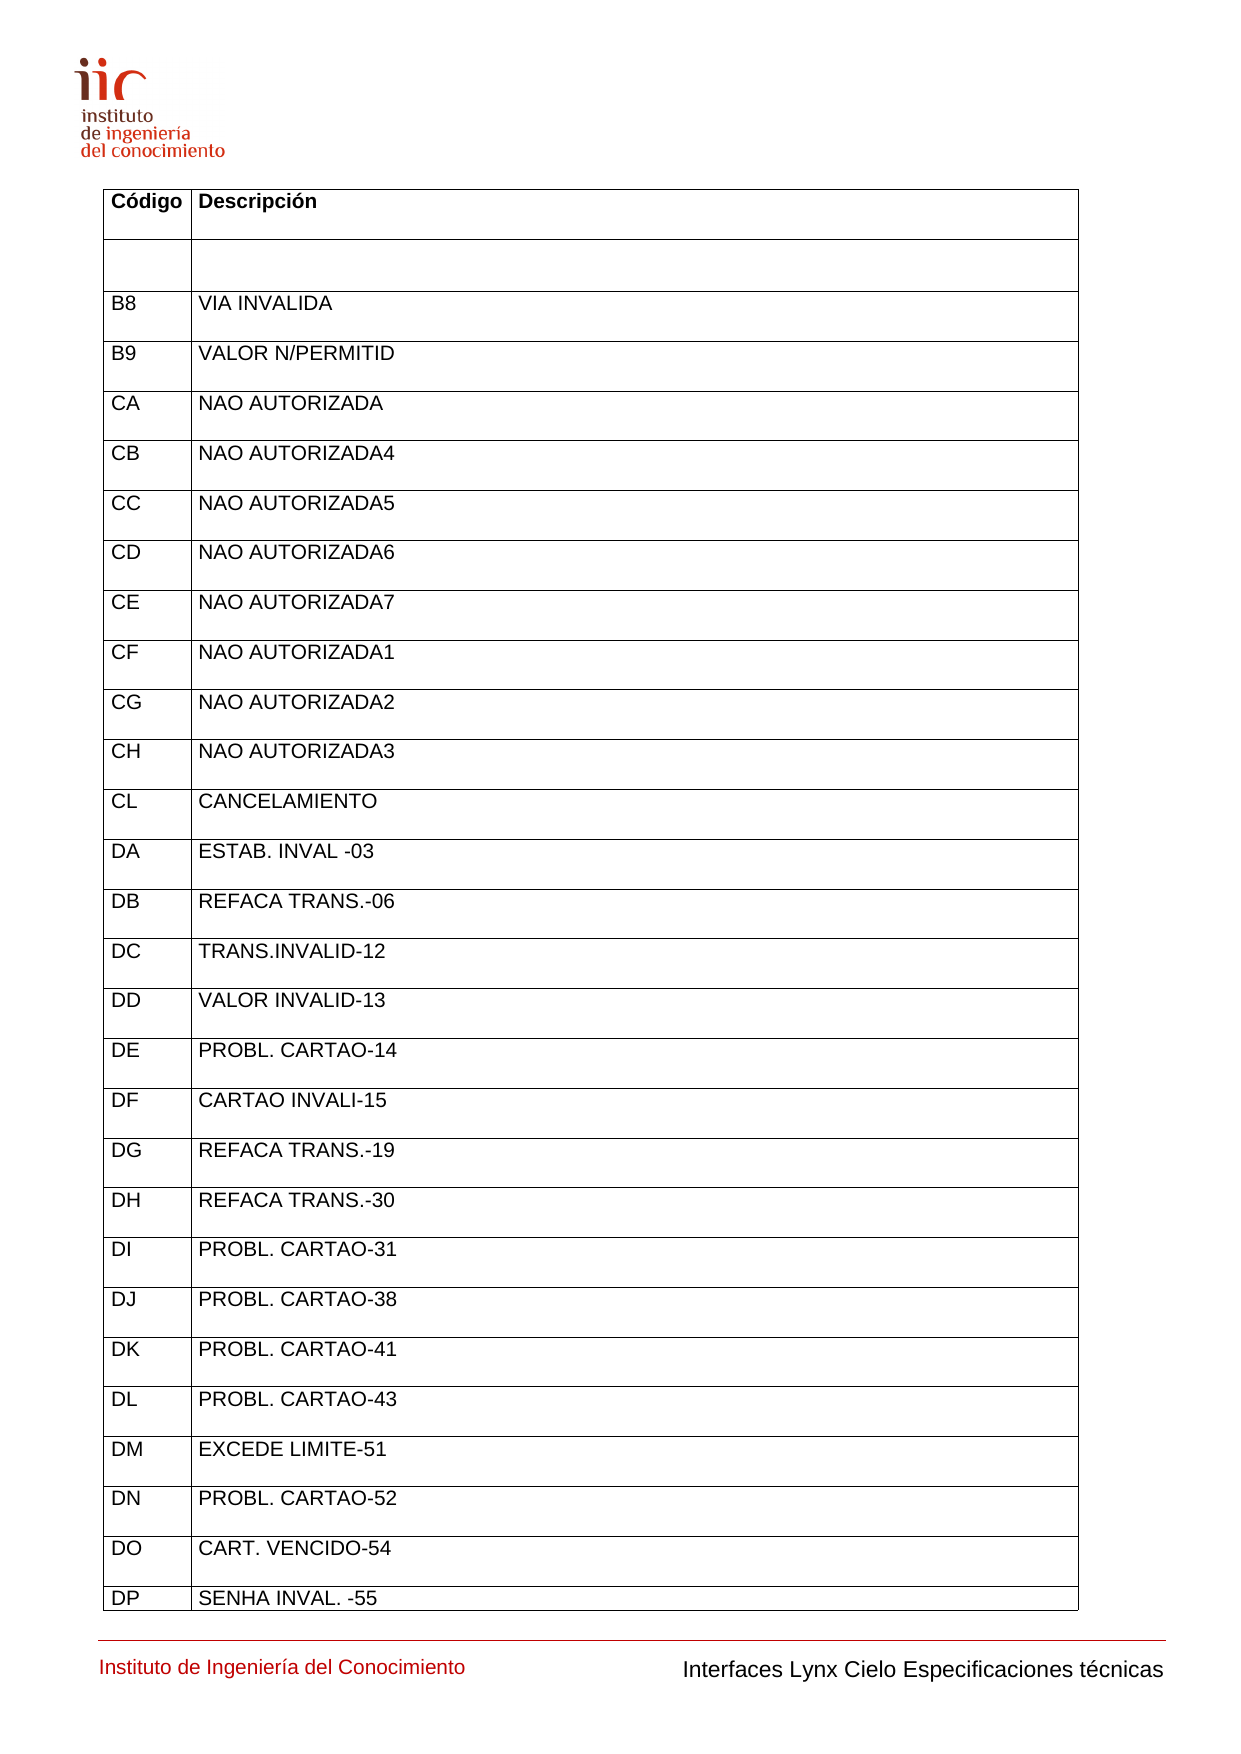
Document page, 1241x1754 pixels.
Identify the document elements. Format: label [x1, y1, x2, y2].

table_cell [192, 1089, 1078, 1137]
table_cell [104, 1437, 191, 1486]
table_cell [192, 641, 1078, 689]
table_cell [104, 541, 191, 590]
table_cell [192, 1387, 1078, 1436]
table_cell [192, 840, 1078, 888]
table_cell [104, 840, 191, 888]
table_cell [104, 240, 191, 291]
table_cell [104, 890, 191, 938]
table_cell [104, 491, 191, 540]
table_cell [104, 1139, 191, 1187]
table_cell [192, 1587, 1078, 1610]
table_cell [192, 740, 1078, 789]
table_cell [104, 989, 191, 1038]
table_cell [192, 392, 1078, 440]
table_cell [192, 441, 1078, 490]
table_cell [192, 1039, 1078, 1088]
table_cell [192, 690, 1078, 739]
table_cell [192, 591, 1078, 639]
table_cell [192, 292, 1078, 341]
picture [73, 57, 225, 158]
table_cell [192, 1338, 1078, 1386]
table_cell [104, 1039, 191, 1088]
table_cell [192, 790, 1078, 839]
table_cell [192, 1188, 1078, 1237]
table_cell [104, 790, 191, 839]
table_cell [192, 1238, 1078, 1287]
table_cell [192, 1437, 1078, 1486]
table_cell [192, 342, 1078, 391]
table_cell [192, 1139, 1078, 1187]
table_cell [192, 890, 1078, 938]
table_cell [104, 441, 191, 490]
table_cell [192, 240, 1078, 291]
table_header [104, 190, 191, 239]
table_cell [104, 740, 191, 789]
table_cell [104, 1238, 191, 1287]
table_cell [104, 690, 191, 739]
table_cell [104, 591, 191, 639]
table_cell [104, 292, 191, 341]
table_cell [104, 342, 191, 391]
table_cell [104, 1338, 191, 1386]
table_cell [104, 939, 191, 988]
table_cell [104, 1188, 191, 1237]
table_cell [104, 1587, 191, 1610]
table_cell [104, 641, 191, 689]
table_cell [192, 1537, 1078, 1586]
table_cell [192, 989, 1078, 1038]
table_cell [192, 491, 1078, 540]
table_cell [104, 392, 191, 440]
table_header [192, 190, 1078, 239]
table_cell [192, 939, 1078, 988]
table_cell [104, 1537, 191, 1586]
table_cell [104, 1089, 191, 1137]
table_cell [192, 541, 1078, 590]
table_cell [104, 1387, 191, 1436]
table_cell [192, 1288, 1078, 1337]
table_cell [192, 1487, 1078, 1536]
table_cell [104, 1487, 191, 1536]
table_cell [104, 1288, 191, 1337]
